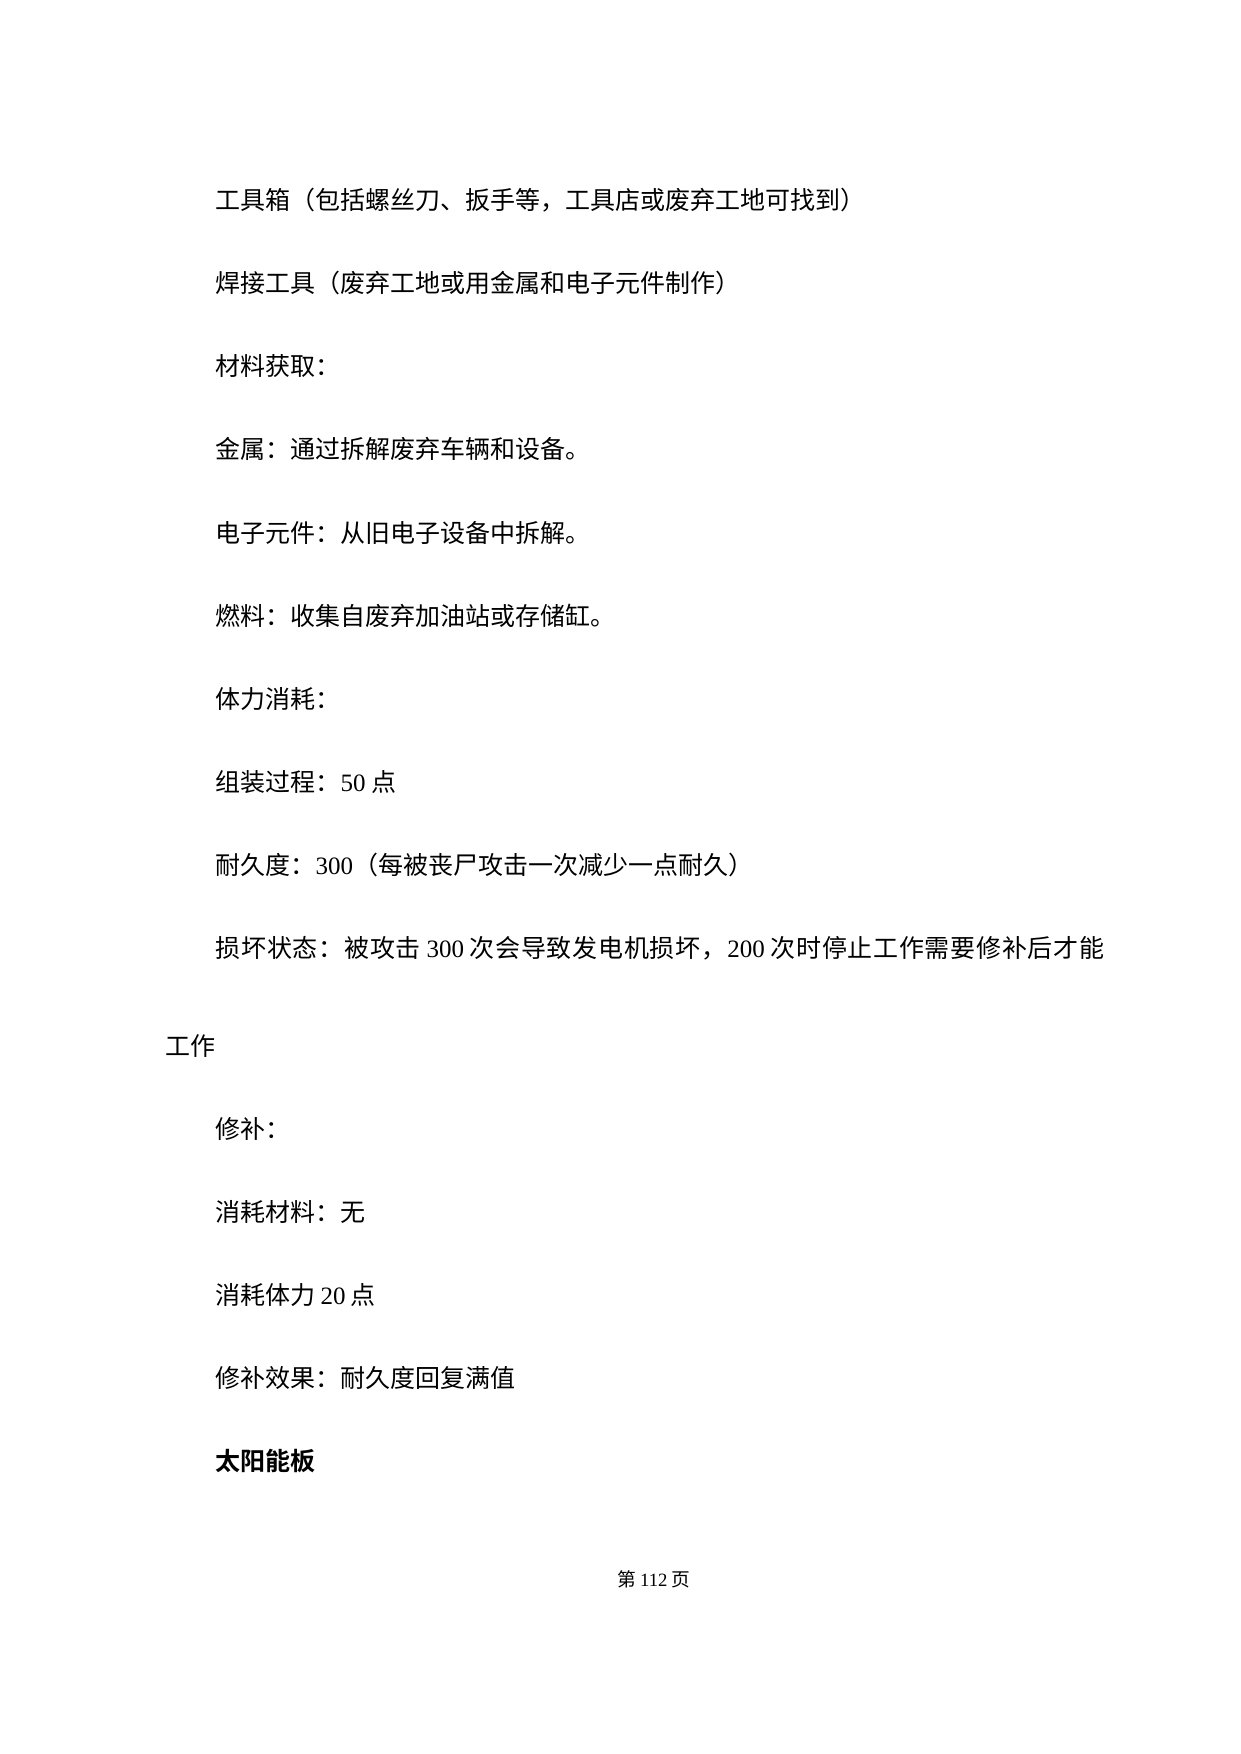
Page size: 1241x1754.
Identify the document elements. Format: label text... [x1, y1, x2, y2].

text 金属：通过拆解废弃车辆和设备。 [165, 416, 1104, 481]
text 组装过程：50 点 [165, 748, 1104, 813]
text 消耗材料：无 [165, 1178, 1104, 1243]
text 焊接工具（废弃工地或用金属和电子元件制作） [165, 249, 1104, 314]
text 耐久度：300（每被丧尸攻击一次减少一点耐久） [165, 831, 1104, 896]
text 修补： [165, 1095, 1104, 1160]
text 太阳能板 [165, 1427, 1104, 1492]
text 电子元件：从旧电子设备中拆解。 [165, 499, 1104, 564]
text 损坏状态：被攻击300次会导致发电机损坏，200次时停止工作需要修补后才能工作 [165, 914, 1104, 1077]
text 工具箱（包括螺丝刀、扳手等，工具店或废弃工地可找到） [165, 166, 1104, 231]
text 体力消耗： [165, 665, 1104, 730]
text 燃料：收集自废弃加油站或存储缸。 [165, 582, 1104, 647]
text 消耗体力20点 [165, 1261, 1104, 1326]
text 材料获取： [165, 332, 1104, 397]
text 修补效果：耐久度回复满值 [165, 1344, 1104, 1409]
